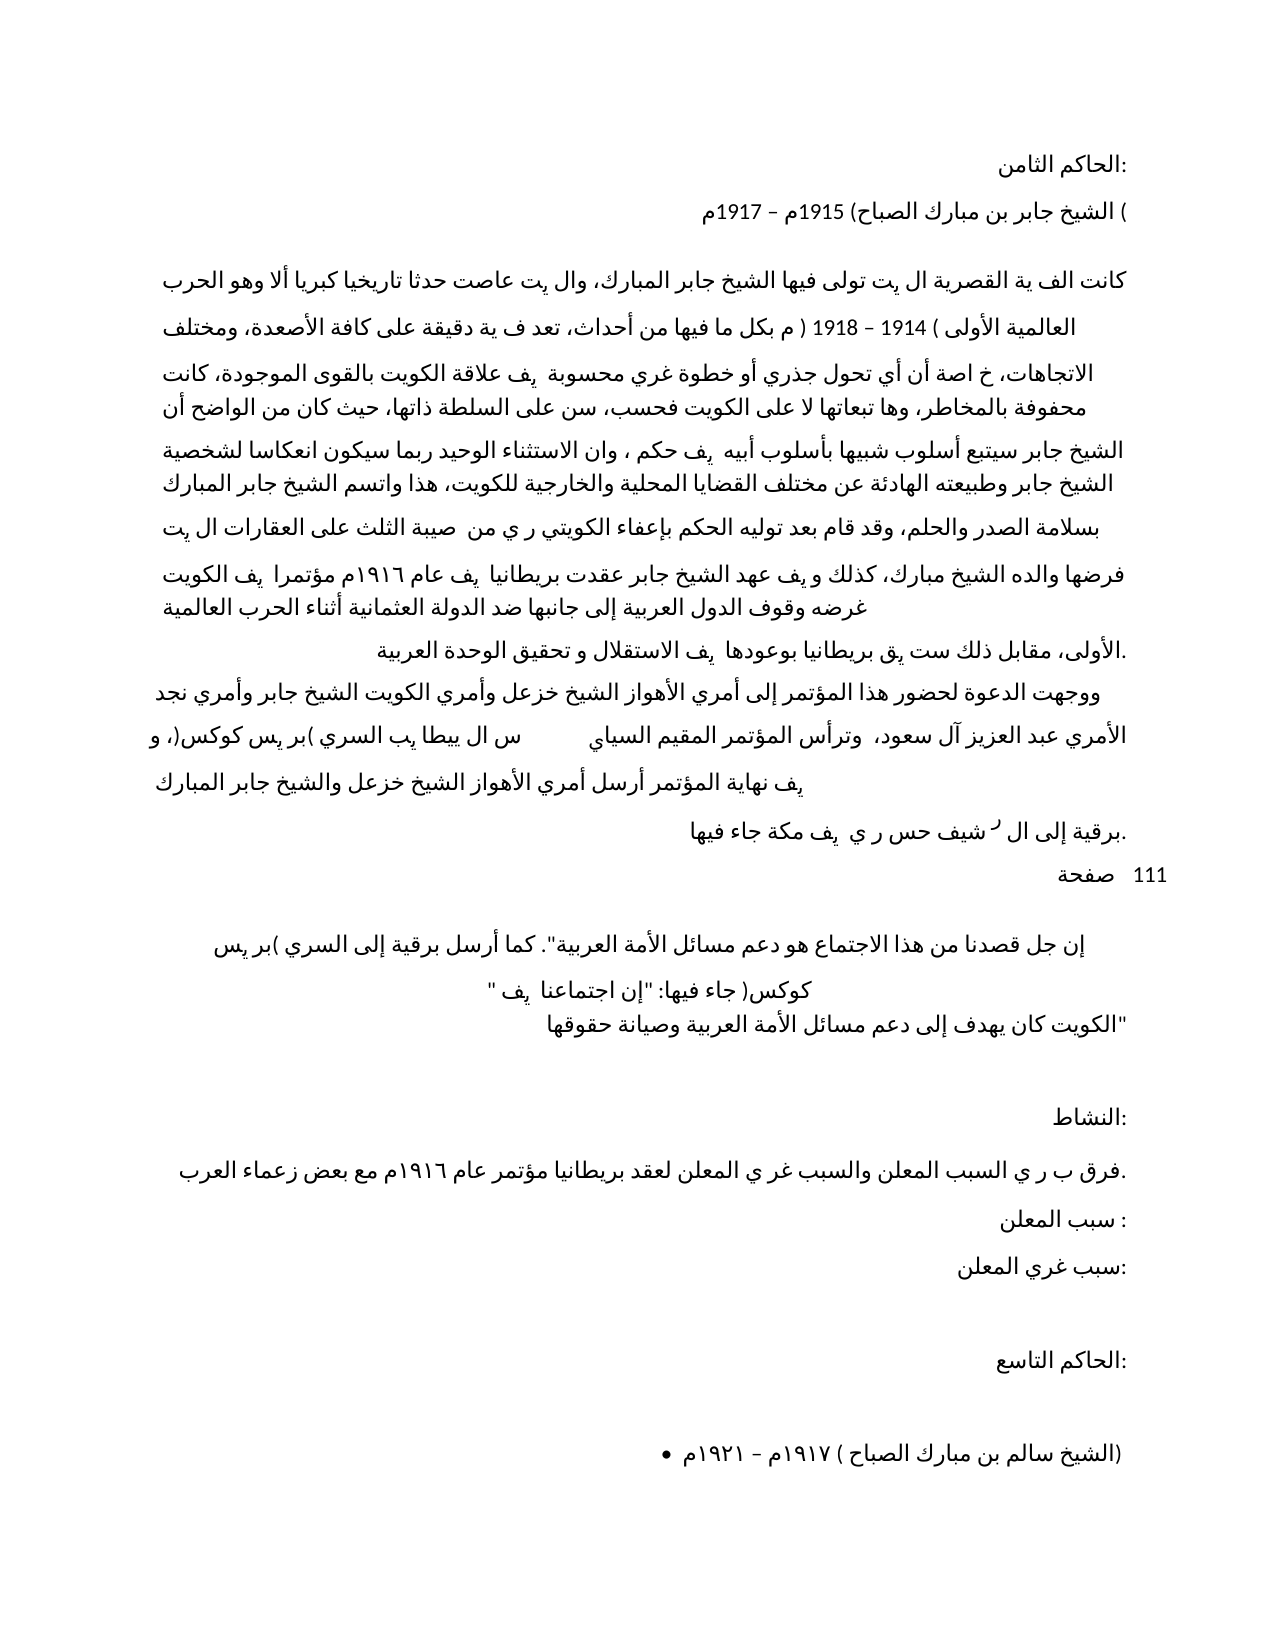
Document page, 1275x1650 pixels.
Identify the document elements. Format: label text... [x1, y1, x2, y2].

text "الكويت كان يهدف إلى دعم مسائل الأمة العربية وصيانة حقوقها [148, 1010, 1132, 1038]
text :الحاكم الثامن [148, 151, 1132, 179]
text : سبب المعلن [148, 1205, 1132, 1233]
text (الشيخ سالم بن مبارك الصباح ) ۱۹۱۷م – ۱۹۲۱م • [148, 1439, 1132, 1467]
text إن جل قصدنا من هذا الاجتماع هو دعم مسائل الأمة العربية". كما أرسل برقية إلى السري )بر يس كوكس( جاء فيها: "إن اجتماعنا يف " [160, 918, 1139, 1007]
text ووجهت الدعوة لحضور هذا المؤتمر إلى أمري الأهواز الشيخ خزعل وأمري الكويت الشيخ جابر وأمري نجد الأمري عبد العزيز آل سعود، وترأس المؤتمر المقيم السياي س ال ييطا يب السري )بر يس كوكس(، و يف نهاية المؤتمر أرسل أمري الأهواز الشيخ خزعل والشيخ جابر المبارك [149, 678, 1131, 799]
text .فرق ب ر ي السبب المعلن والسبب غر ي المعلن لعقد بريطانيا مؤتمر عام ١٩١٦م مع بعض زعماء العرب [148, 1156, 1132, 1184]
text .برقية إلى ال ر شيف حس ر ي يف مكة جاء فيها [148, 805, 1132, 849]
list صفحة [148, 860, 1132, 888]
text :الحاكم التاسع [148, 1346, 1132, 1374]
text ) الشيخ جابر بن مبارك الصباح) 1915م – 1917م [148, 197, 1132, 225]
text :سبب غري المعلن [148, 1252, 1132, 1280]
text .الأولى، مقابل ذلك ست يق بريطانيا بوعودها يف الاستقلال و تحقيق الوحدة العربية [148, 624, 1132, 667]
text كانت الف ية القصرية ال يت تولى فيها الشيخ جابر المبارك، وال يت عاصت حدثا تاريخيا كبريا ألا وهو الحرب العالمية الأولى ) 1914 – 1918 ( م بكل ما فيها من أحداث، تعد ف ية دقيقة على كافة الأصعدة، ومختلف الاتجاهات، خ اصة أن أي تحول جذري أو خطوة غري محسوبة يف علاقة الكويت بالقوى الموجودة، كانت محفوفة بالمخاطر، وها تبعاتها لا على الكويت فحسب، سن على السلطة ذاتها، حيث كان من الواضح أن الشيخ جابر سيتبع أسلوب شبيها بأسلوب أبيه يف حكم ، وان الاستثناء الوحيد ربما سيكون انعكاسا لشخصية الشيخ جابر وطبيعته الهادئة عن مختلف القضايا المحلية والخارجية للكويت، هذا واتسم الشيخ جابر المبارك بسلامة الصدر والحلم، وقد قام بعد توليه الحكم بإعفاء الكويتي ر ي من صيبة الثلث على العقارات ال يت فرضها والده الشيخ مبارك، كذلك و يف عهد الشيخ جابر عقدت بريطانيا يف عام ١٩١٦م مؤتمرا يف الكويت غرضه وقوف الدول العربية إلى جانبها ضد الدولة العثمانية أثناء الحرب العالمية [157, 254, 1131, 621]
text :النشاط [148, 1103, 1132, 1131]
